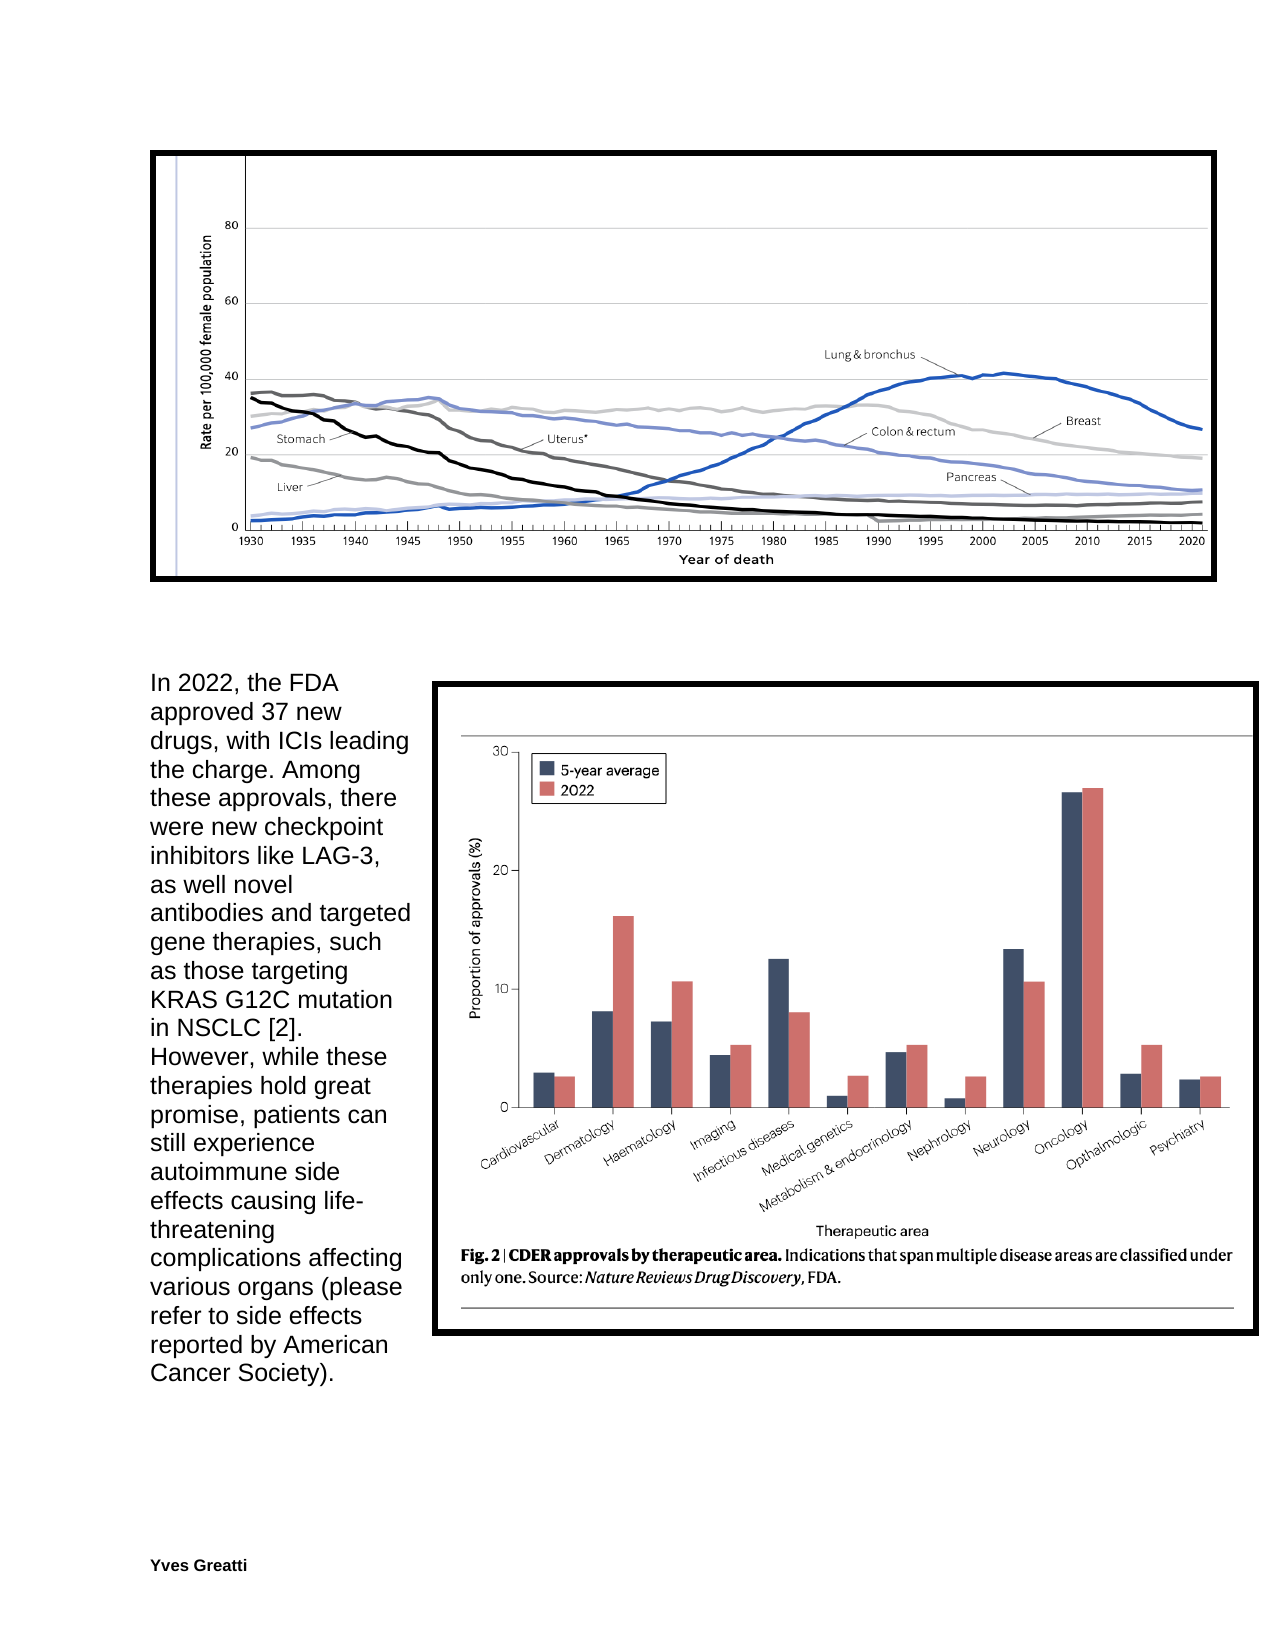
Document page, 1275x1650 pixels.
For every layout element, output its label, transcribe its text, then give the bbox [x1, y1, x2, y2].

picture [438, 687, 1253, 1329]
picture [156, 156, 1211, 576]
